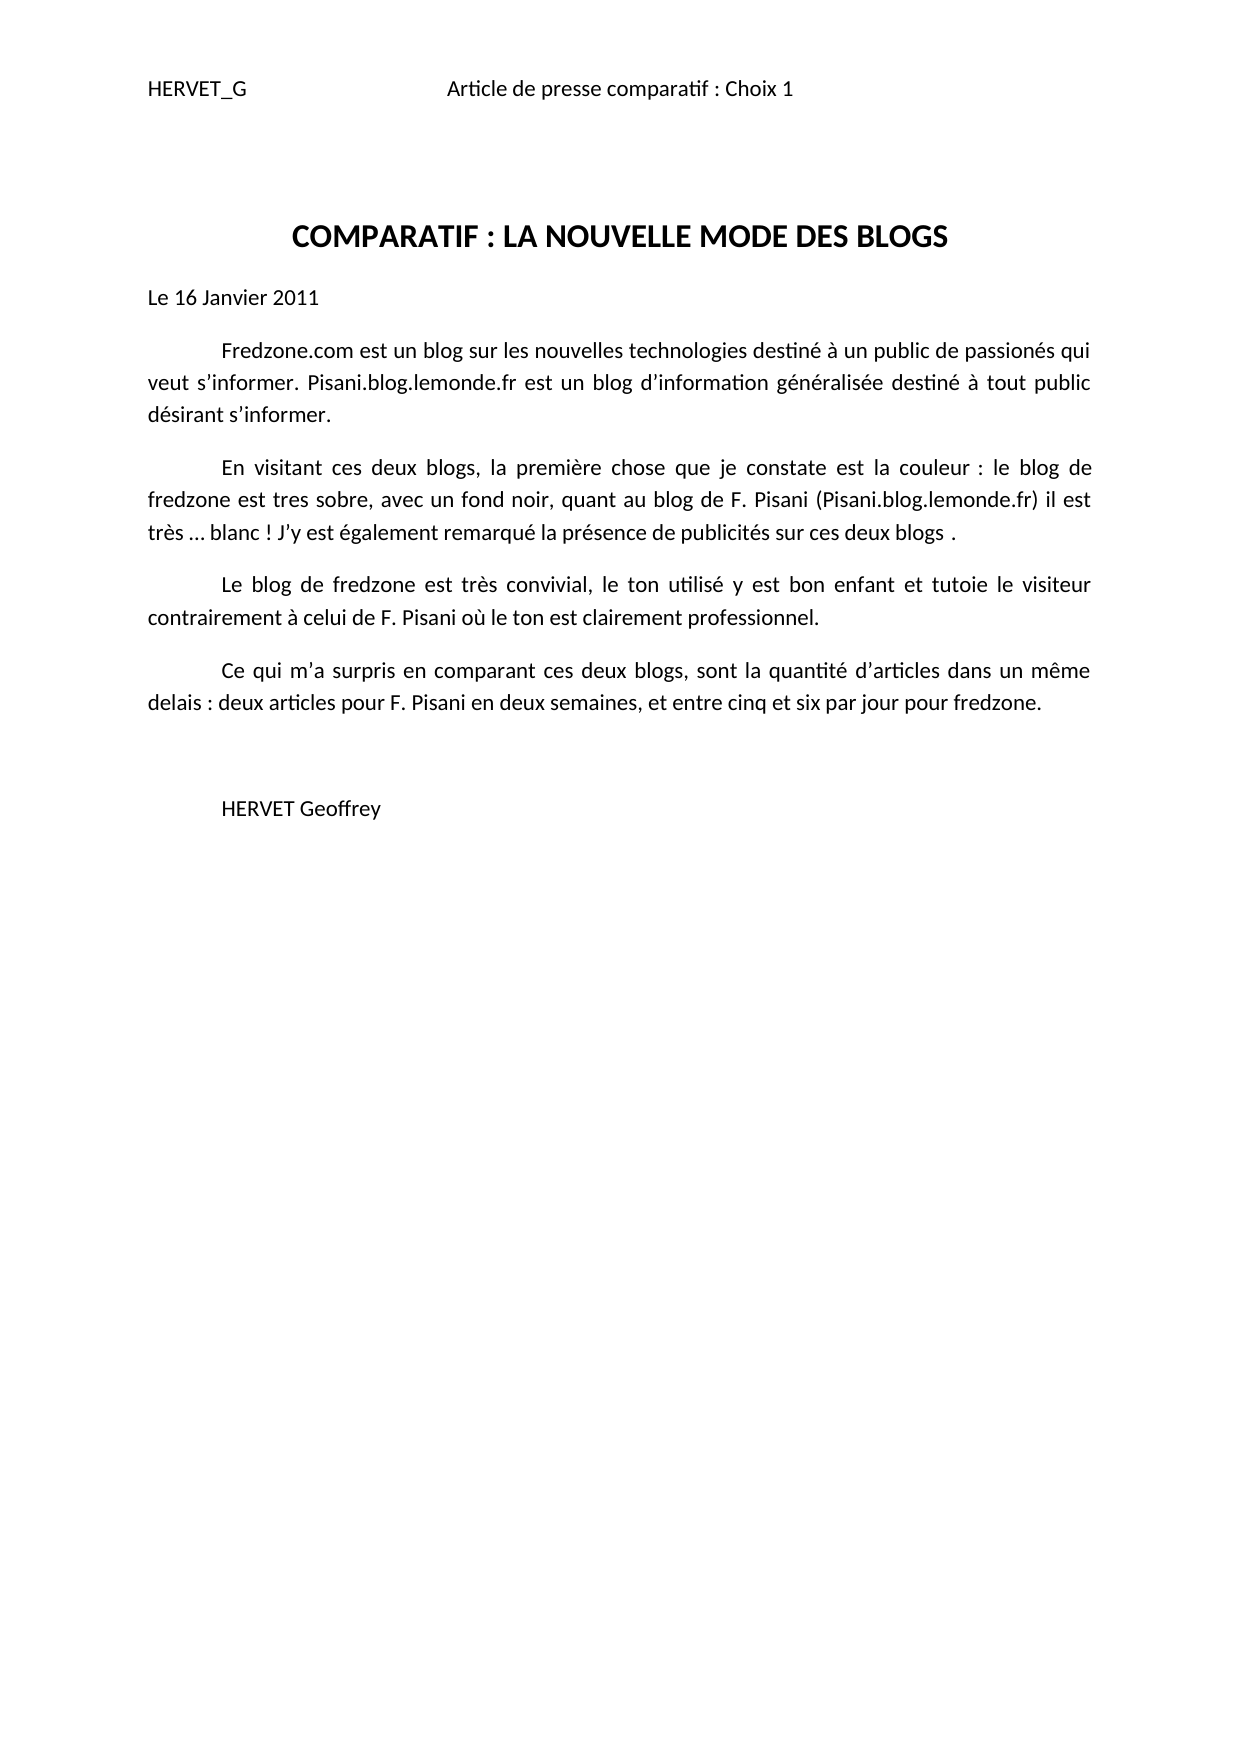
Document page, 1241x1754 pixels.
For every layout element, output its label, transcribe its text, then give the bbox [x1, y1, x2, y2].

text Ce qui m’a surpris en comparant ces deux blogs, sont la quantité d’articles dans un même delais : deux articles pour F. Pisani en deux semaines, et entre cinq et six par jour pour fredzone. [148, 656, 1093, 716]
text En visitant ces deux blogs, la première chose que je constate est la couleur : le blog de fredzone est tres sobre, avec un fond noir, quant au blog de F. Pisani (Pisani.blog.lemonde.fr) il est très … blanc ! J’y est également remarqué la présence de publicités sur ces deux blogs . [148, 453, 1093, 546]
text Fredzone.com est un blog sur les nouvelles technologies destiné à un public de passionés qui veut s’informer. Pisani.blog.lemonde.fr est un blog d’information généralisée destiné à tout public désirant s’informer. [148, 336, 1093, 428]
text HERVET Geoffrey [148, 794, 1093, 822]
text Le blog de fredzone est très convivial, le ton utilisé y est bon enfant et tutoie le visiteur contrairement à celui de F. Pisani où le ton est clairement professionnel. [148, 571, 1093, 631]
text COMPARATIF : LA NOUVELLE MODE DES BLOGS [148, 215, 1093, 256]
text Le 16 Janvier 2011 [148, 283, 1093, 311]
